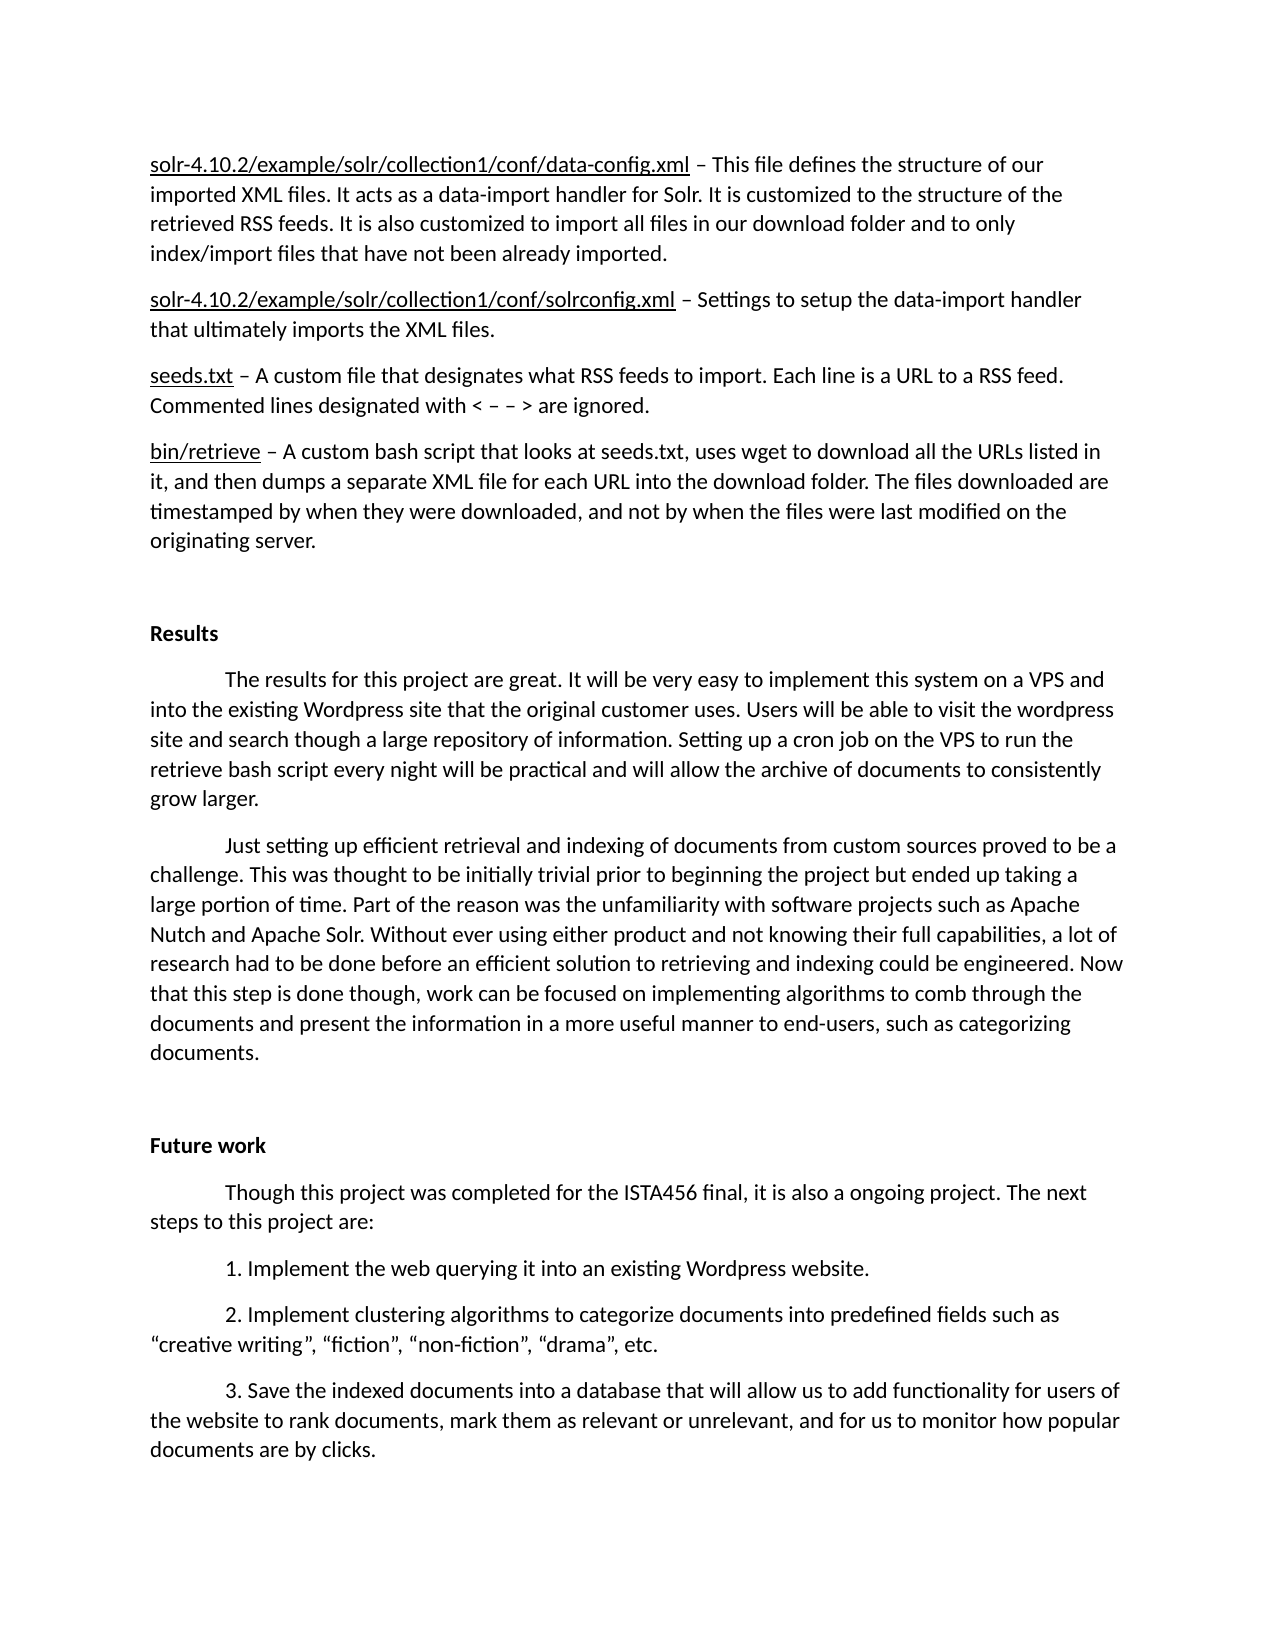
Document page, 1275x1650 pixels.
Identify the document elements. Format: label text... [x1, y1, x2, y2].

text Though this project was completed for the ISTA456 final, it is also a ongoing project. The next steps to this project are: [150, 1178, 1125, 1235]
text bin/retrieve – A custom bash script that looks at seeds.txt, uses wget to download all the URLs listed in it, and then dumps a separate XML file for each URL into the download folder. The files downloaded are timestamped by when they were downloaded, and not by when the files were last modified on the originating server. [150, 437, 1125, 554]
text Just setting up efficient retrieval and indexing of documents from custom sources proved to be a challenge. This was thought to be initially trivial prior to beginning the project but ended up taking a large portion of time. Part of the reason was the unfamiliarity with software projects such as Apache Nutch and Apache Solr. Without ever using either product and not knowing their full capabilities, a lot of research had to be done before an efficient solution to retrieving and indexing could be engineered. Now that this step is done though, work can be focused on implementing algorithms to comb through the documents and present the information in a more useful manner to end-users, such as categorizing documents. [150, 831, 1125, 1067]
text Future work [150, 1131, 1125, 1159]
text 1. Implement the web querying it into an existing Wordpress website. [150, 1254, 1125, 1282]
text The results for this project are great. It will be very easy to implement this system on a VPS and into the existing Wordpress site that the original customer uses. Users will be able to visit the wordpress site and search though a large repository of information. Setting up a cron job on the VPS to run the retrieve bash script every night will be practical and will allow the archive of documents to consistently grow larger. [150, 666, 1125, 812]
text seeds.txt – A custom file that designates what RSS feeds to import. Each line is a URL to a RSS feed. Commented lines designated with < – – > are ignored. [150, 361, 1125, 419]
text 2. Implement clustering algorithms to categorize documents into predefined fields such as “creative writing”, “fiction”, “non-fiction”, “drama”, etc. [150, 1300, 1125, 1358]
text solr-4.10.2/example/solr/collection1/conf/data-config.xml – This file defines the structure of our imported XML files. It acts as a data-import handler for Solr. It is customized to the structure of the retrieved RSS feeds. It is also customized to import all files in our download folder and to only index/import files that have not been already imported. [150, 150, 1125, 267]
text solr-4.10.2/example/solr/collection1/conf/solrconfig.xml – Settings to setup the data-import handler that ultimately imports the XML files. [150, 285, 1125, 343]
text Results [150, 619, 1125, 647]
text 3. Save the indexed documents into a database that will allow us to add functionality for users of the website to rank documents, mark them as relevant or unrelevant, and for us to monitor how popular documents are by clicks. [150, 1376, 1125, 1463]
